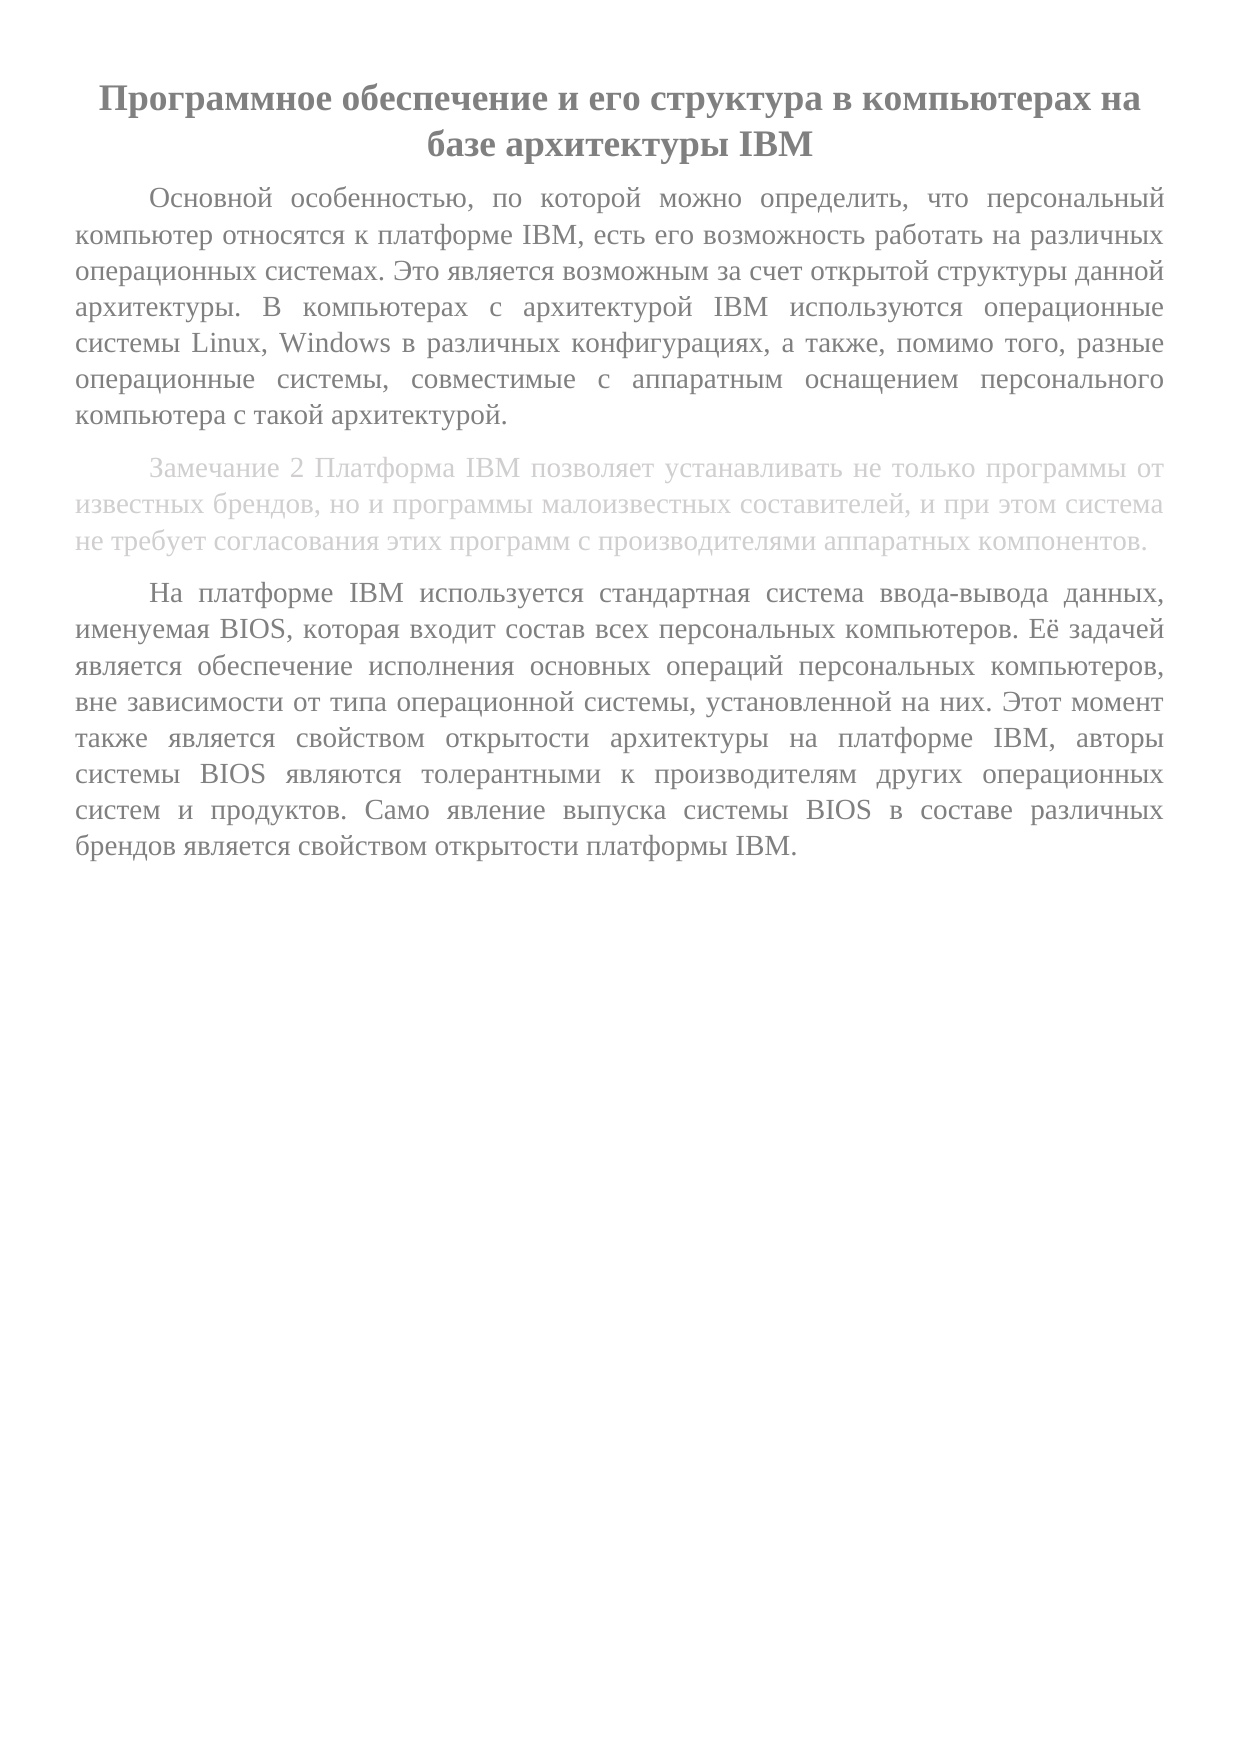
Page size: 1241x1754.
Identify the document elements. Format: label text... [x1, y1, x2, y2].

text Основной особенностью, по которой можно определить, что персональный компьютер относятся к платформе IBM, есть его возможность работать на различных операционных системах. Это является возможным за счет открытой структуры данной архитектуры. В компьютерах с архитектурой IBM используются операционные системы Linux, Windows в различных конфигурациях, а также, помимо того, разные операционные системы, совместимые с аппаратным оснащением персонального компьютера с такой архитектурой. [75, 181, 1165, 431]
subtitle Программное обеспечение и его структура в компьютерах на базе архитектуры IBM [75, 75, 1165, 165]
text На платформе IBM используется стандартная система ввода-вывода данных, именуемая BIOS, которая входит состав всех персональных компьютеров. Её задачей является обеспечение исполнения основных операций персональных компьютеров, вне зависимости от типа операционной системы, установленной на них. Этот момент также является свойством открытости архитектуры на платформе IBM, авторы системы BIOS являются толерантными к производителям других операционных систем и продуктов. Само явление выпуска системы BIOS в составе различных брендов является свойством открытости платформы IBM. [75, 575, 1165, 862]
text Замечание 2 Платформа IBM позволяет устанавливать не только программы от известных брендов, но и программы малоизвестных составителей, и при этом система не требует согласования этих программ с производителями аппаратных компонентов. [75, 450, 1165, 556]
